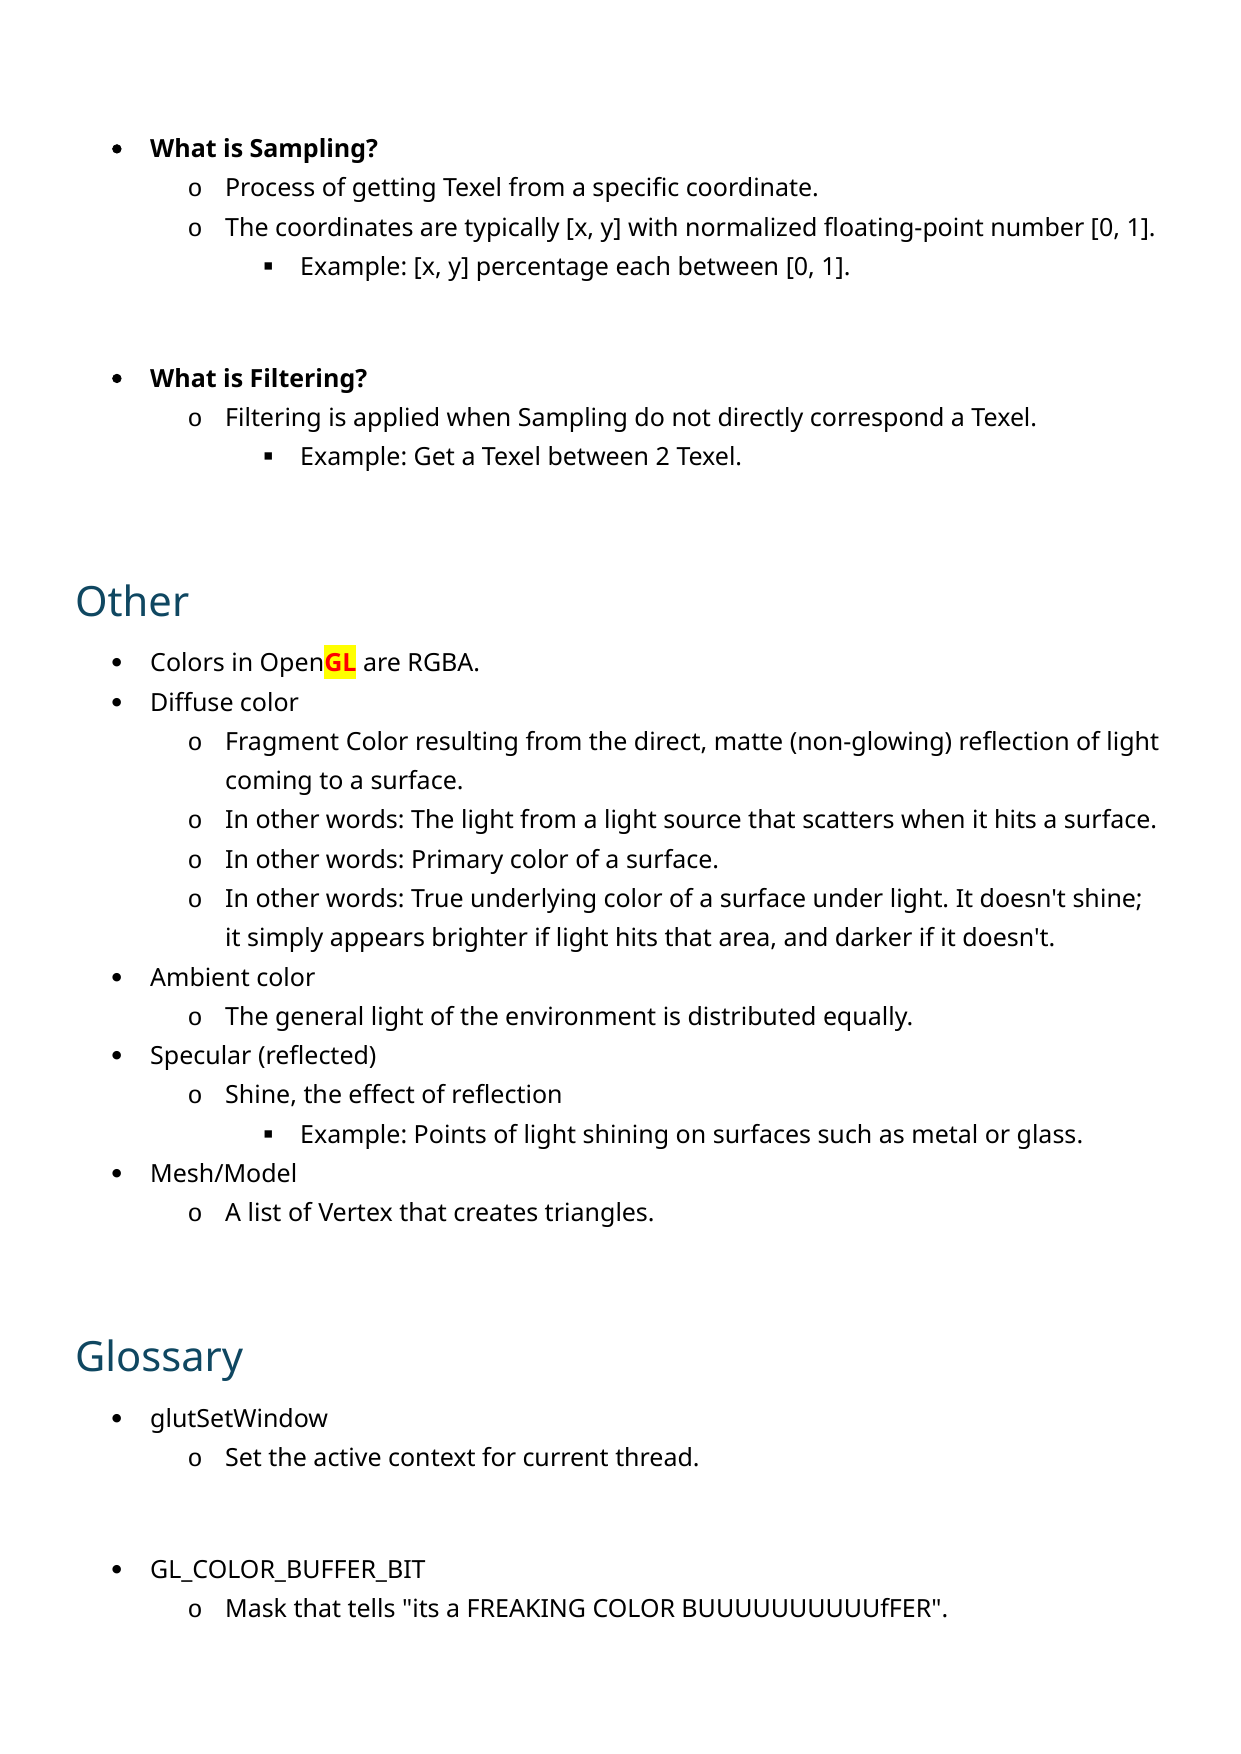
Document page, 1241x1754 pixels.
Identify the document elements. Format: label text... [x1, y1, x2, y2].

list Ambient color [112, 959, 1165, 993]
list What is Filtering? [112, 360, 1165, 394]
list Fragment Color resulting from the direct, matte (non-glowing) reflection of light coming to a surface. [187, 723, 1165, 797]
list In other words: Primary color of a surface. [187, 841, 1165, 876]
list Shine, the effect of reflection [187, 1077, 1165, 1111]
list A list of Vertex that creates triangles. [187, 1194, 1165, 1229]
list In other words: True underlying color of a surface under light. It doesn't shine; it simply appears brighter if light hits that area, and darker if it doesn't. [187, 881, 1165, 954]
subtitle Other [75, 571, 1165, 628]
list Mesh/Model [112, 1155, 1165, 1189]
list Mask that tells "its a FREAKING COLOR BUUUUUUUUUUfFER". [187, 1591, 1165, 1625]
list Example: Get a Texel between 2 Texel. [262, 439, 1165, 473]
subtitle Glossary [75, 1327, 1165, 1384]
list Example: [x, y] percentage each between [0, 1]. [262, 249, 1165, 283]
list Specular (reflected) [112, 1038, 1165, 1072]
list glutSetWindow [112, 1401, 1165, 1435]
list The coordinates are typically [x, y] with normalized floating-point number [0, 1]. [187, 209, 1165, 244]
list Filtering is applied when Sampling do not directly correspond a Texel. [187, 399, 1165, 434]
list What is Sampling? [112, 131, 1165, 165]
list In other words: The light from a light source that scatters when it hits a surface. [187, 802, 1165, 836]
list Process of getting Texel from a specific coordinate. [187, 170, 1165, 204]
list Set the active context for current thread. [187, 1440, 1165, 1474]
list Diffuse color [112, 684, 1165, 718]
list The general light of the environment is distributed equally. [187, 998, 1165, 1033]
list GL_COLOR_BUFFER_BIT [112, 1552, 1165, 1586]
list Example: Points of light shining on surfaces such as metal or glass. [262, 1116, 1165, 1150]
list Colors in OpenGL are RGBA. [356, 645, 1165, 679]
list Colors in OpenGL are RGBA. [112, 645, 324, 679]
